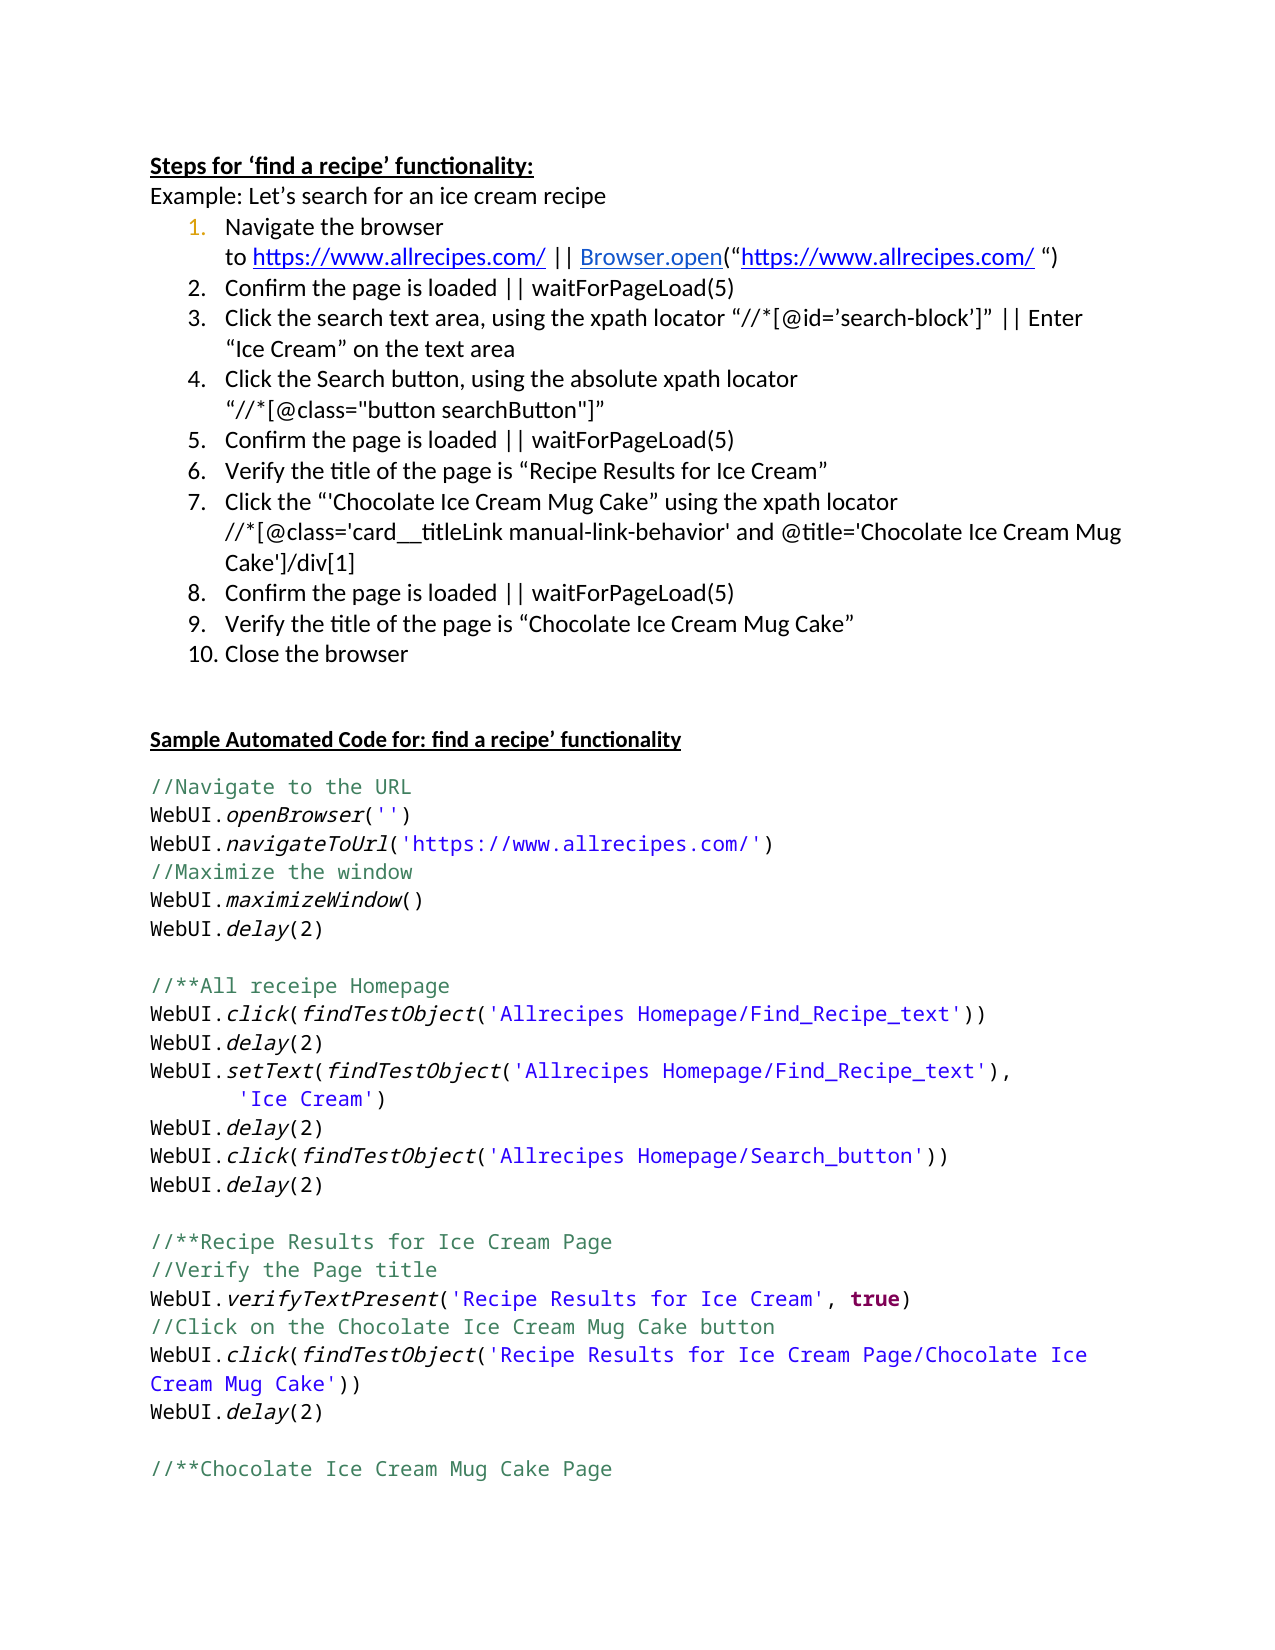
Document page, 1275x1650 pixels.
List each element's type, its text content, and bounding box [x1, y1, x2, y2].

text WebUI.verifyTextPresent('Recipe Results for Ice Cream', true) [150, 1284, 1125, 1312]
text WebUI.delay(2) [150, 1397, 1125, 1426]
text //**All receipe Homepage [150, 971, 1125, 999]
list Verify the title of the page is “Recipe Results for Ice Cream” [187, 455, 1125, 486]
list Confirm the page is loaded || waitForPageLoad(5) [187, 577, 1125, 608]
text WebUI.delay(2) [150, 1113, 1125, 1141]
text Sample Automated Code for: find a recipe’ functionality [555, 725, 1125, 753]
text Steps for ‘find a recipe’ functionality: [389, 150, 1125, 181]
text WebUI.navigateToUrl('https://www.allrecipes.com/') [150, 829, 1125, 857]
text Steps for ‘find a recipe’ functionality: [150, 150, 248, 176]
text //Verify the Page title [150, 1255, 1125, 1284]
text WebUI.click(findTestObject('Allrecipes Homepage/Find_Recipe_text')) [150, 999, 1125, 1028]
text WebUI.setText(findTestObject('Allrecipes Homepage/Find_Recipe_text'), [150, 1056, 1125, 1084]
list Confirm the page is loaded || waitForPageLoad(5) [187, 425, 1125, 455]
list Click the search text area, using the xpath locator “//*[@id=’search-block’]” || Enter “Ice Cream” on the text area [187, 303, 1125, 364]
text //*[@class='card__titleLink manual-link-behavior' and @title='Chocolate Ice Cream Mug Cake']/div[1] [225, 516, 1125, 577]
list Close the browser [187, 638, 1125, 669]
list Confirm the page is loaded || waitForPageLoad(5) [187, 272, 1125, 303]
text WebUI.delay(2) [150, 1170, 1125, 1198]
text “//*[@class="button searchButton"]” [225, 394, 1125, 425]
list Click the “'Chocolate Ice Cream Mug Cake” using the xpath locator [187, 486, 1125, 516]
list Navigate the browser to https://www.allrecipes.com/ || Browser.open(“https://www.allrecipes.com/ “) [187, 211, 1125, 272]
text WebUI.maximizeWindow() [150, 886, 1125, 914]
text //**Recipe Results for Ice Cream Page [150, 1227, 1125, 1255]
text //**Chocolate Ice Cream Mug Cake Page [150, 1454, 1125, 1483]
text WebUI.delay(2) [150, 1028, 1125, 1056]
text Example: Let’s search for an ice cream recipe [150, 181, 1125, 211]
text WebUI.click(findTestObject('Recipe Results for Ice Cream Page/Chocolate Ice Cream Mug Cake')) [150, 1341, 1125, 1397]
list Verify the title of the page is “Chocolate Ice Cream Mug Cake” [187, 608, 1125, 638]
text //Navigate to the URL [150, 772, 1125, 800]
text WebUI.openBrowser('') [150, 800, 1125, 829]
text //Maximize the window [150, 857, 1125, 886]
text WebUI.delay(2) [150, 914, 1125, 942]
text 'Ice Cream') [150, 1084, 1125, 1113]
text WebUI.click(findTestObject('Allrecipes Homepage/Search_button')) [150, 1141, 1125, 1170]
text //Click on the Chocolate Ice Cream Mug Cake button [150, 1312, 1125, 1341]
text Sample Automated Code for: find a recipe’ functionality [150, 725, 432, 749]
list Click the Search button, using the absolute xpath locator [187, 364, 1125, 394]
